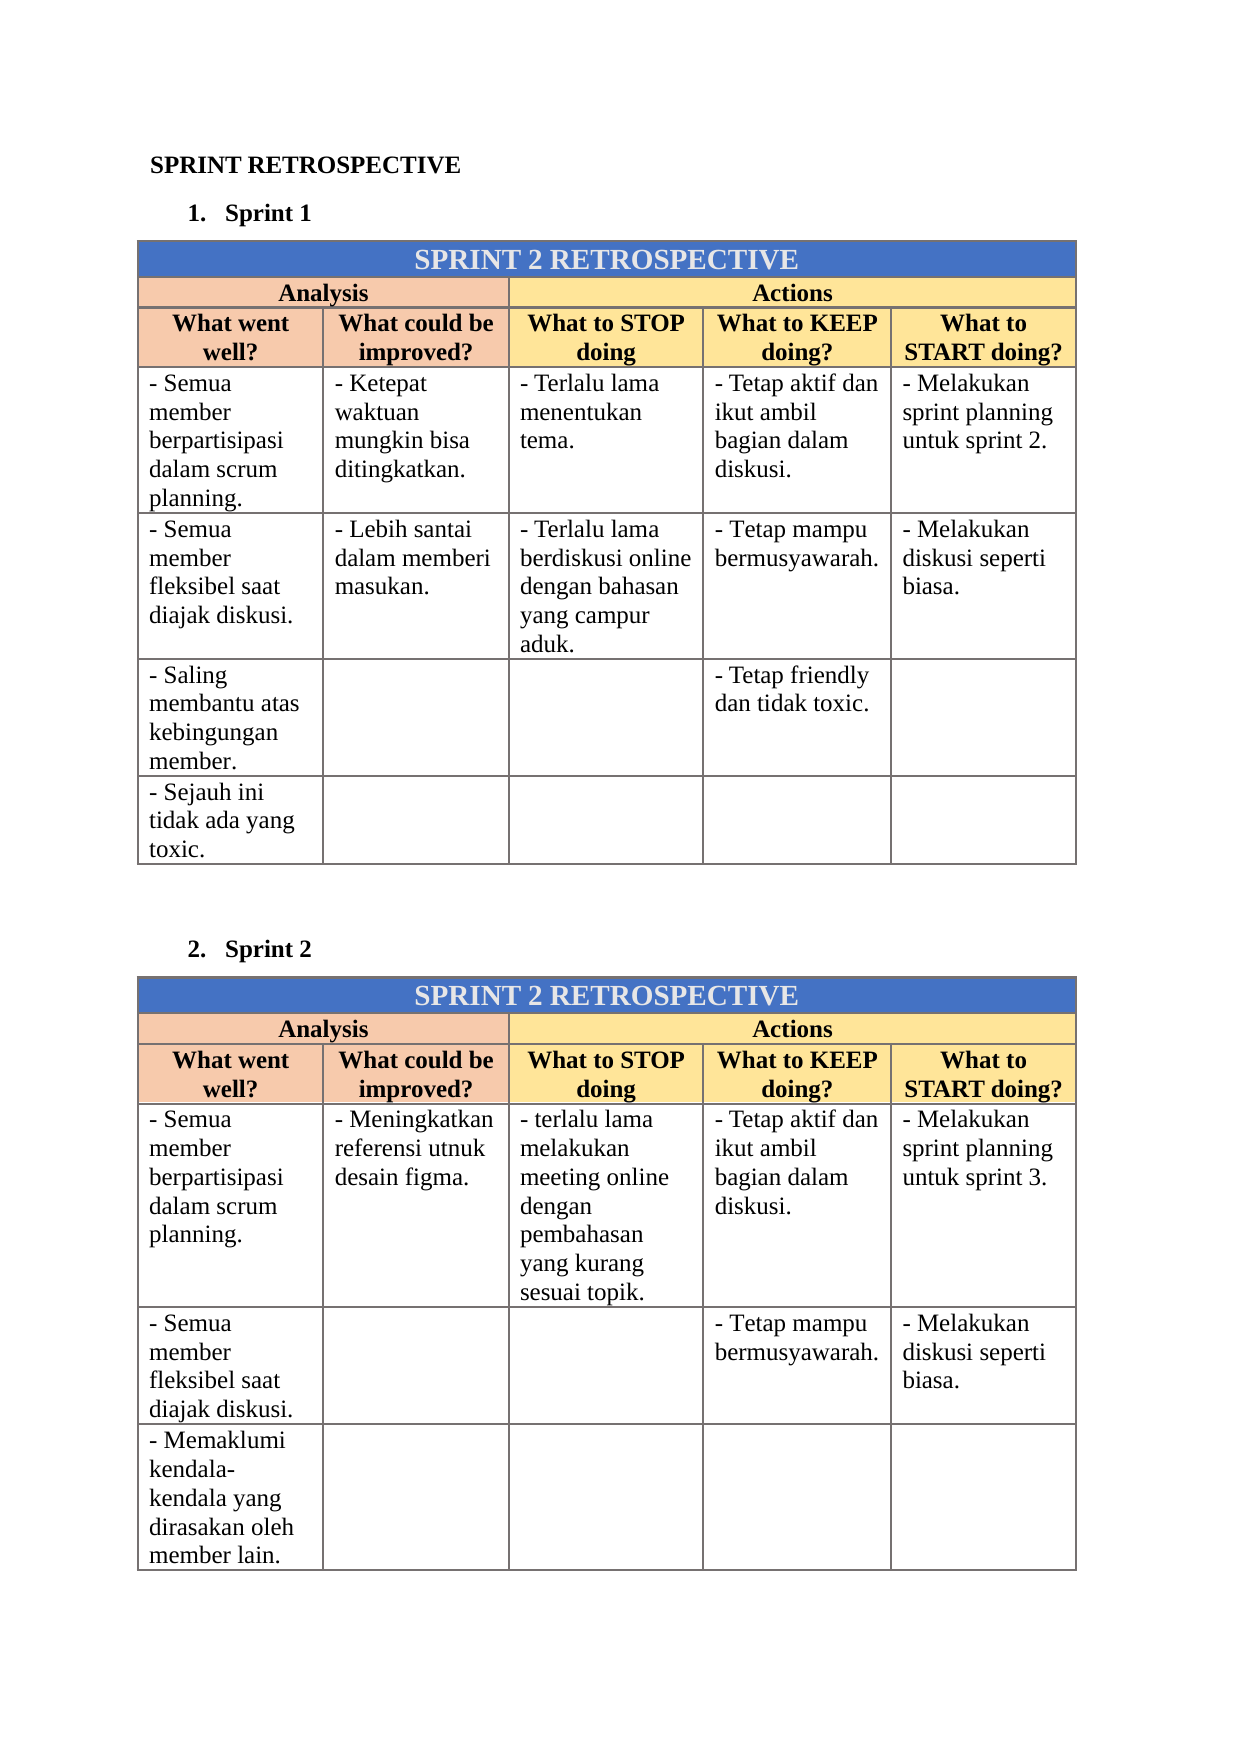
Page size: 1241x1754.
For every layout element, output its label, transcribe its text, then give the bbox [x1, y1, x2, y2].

list Sprint 1 [187, 198, 1090, 226]
table_cell What to KEEP doing? [704, 309, 890, 366]
table_cell - Terlalu lama menentukan tema. [510, 368, 702, 512]
table_cell [510, 1308, 702, 1423]
table_cell - terlalu lama melakukan meeting online dengan pembahasan yang kurang sesuai topik. [510, 1105, 702, 1306]
table_cell What went well? [139, 309, 322, 366]
table_cell - Lebih santai dalam memberi masukan. [324, 514, 508, 658]
table_cell - Melakukan sprint planning untuk sprint 2. [892, 368, 1075, 512]
table_cell Analysis [139, 278, 508, 306]
table_cell What to START doing? [892, 1045, 1075, 1102]
table_cell What to KEEP doing? [704, 1045, 890, 1102]
table_cell [892, 1425, 1075, 1569]
table_cell [510, 660, 702, 775]
table_cell [892, 777, 1075, 863]
table_cell [892, 660, 1075, 775]
table_cell - Terlalu lama berdiskusi online dengan bahasan yang campur aduk. [510, 514, 702, 658]
table_cell Actions [510, 278, 1075, 306]
table_cell Actions [510, 1014, 1075, 1043]
table_cell [324, 660, 508, 775]
table_header SPRINT 2 RETROSPECTIVE [139, 979, 1075, 1012]
table_cell - Sejauh ini tidak ada yang toxic. [139, 777, 322, 863]
table_cell [510, 1425, 702, 1569]
table_cell - Tetap aktif dan ikut ambil bagian dalam diskusi. [704, 368, 890, 512]
table_cell - Ketepat waktuan mungkin bisa ditingkatkan. [324, 368, 508, 512]
table_cell [704, 777, 890, 863]
table_cell - Melakukan sprint planning untuk sprint 3. [892, 1105, 1075, 1306]
table_header SPRINT 2 RETROSPECTIVE [139, 242, 1075, 276]
table_cell - Saling membantu atas kebingungan member. [139, 660, 322, 775]
table_cell [324, 1425, 508, 1569]
table_cell - Tetap aktif dan ikut ambil bagian dalam diskusi. [704, 1105, 890, 1306]
table_cell - Tetap friendly dan tidak toxic. [704, 660, 890, 775]
table_cell - Semua member fleksibel saat diajak diskusi. [139, 514, 322, 658]
text SPRINT RETROSPECTIVE [150, 150, 1090, 179]
table_cell What to START doing? [892, 309, 1075, 366]
table_cell Analysis [139, 1014, 508, 1043]
table_cell - Memaklumi kendala-kendala yang dirasakan oleh member lain. [139, 1425, 322, 1569]
table_cell - Semua member fleksibel saat diajak diskusi. [139, 1308, 322, 1423]
table_cell What could be improved? [324, 309, 508, 366]
table_cell - Melakukan diskusi seperti biasa. [892, 1308, 1075, 1423]
table_cell - Tetap mampu bermusyawarah. [704, 514, 890, 658]
list Sprint 2 [187, 934, 1090, 963]
table_cell [704, 1425, 890, 1569]
table_cell [510, 777, 702, 863]
table_cell - Melakukan diskusi seperti biasa. [892, 514, 1075, 658]
table_cell - Semua member berpartisipasi dalam scrum planning. [139, 1105, 322, 1306]
table_cell - Meningkatkan referensi utnuk desain figma. [324, 1105, 508, 1306]
table_cell [324, 1308, 508, 1423]
table_cell - Tetap mampu bermusyawarah. [704, 1308, 890, 1423]
table_cell What could be improved? [324, 1045, 508, 1102]
table_cell What went well? [139, 1045, 322, 1102]
table_cell [324, 777, 508, 863]
table_cell What to STOP doing [510, 1045, 702, 1102]
table_cell What to STOP doing [510, 309, 702, 366]
table_cell - Semua member berpartisipasi dalam scrum planning. [139, 368, 322, 512]
